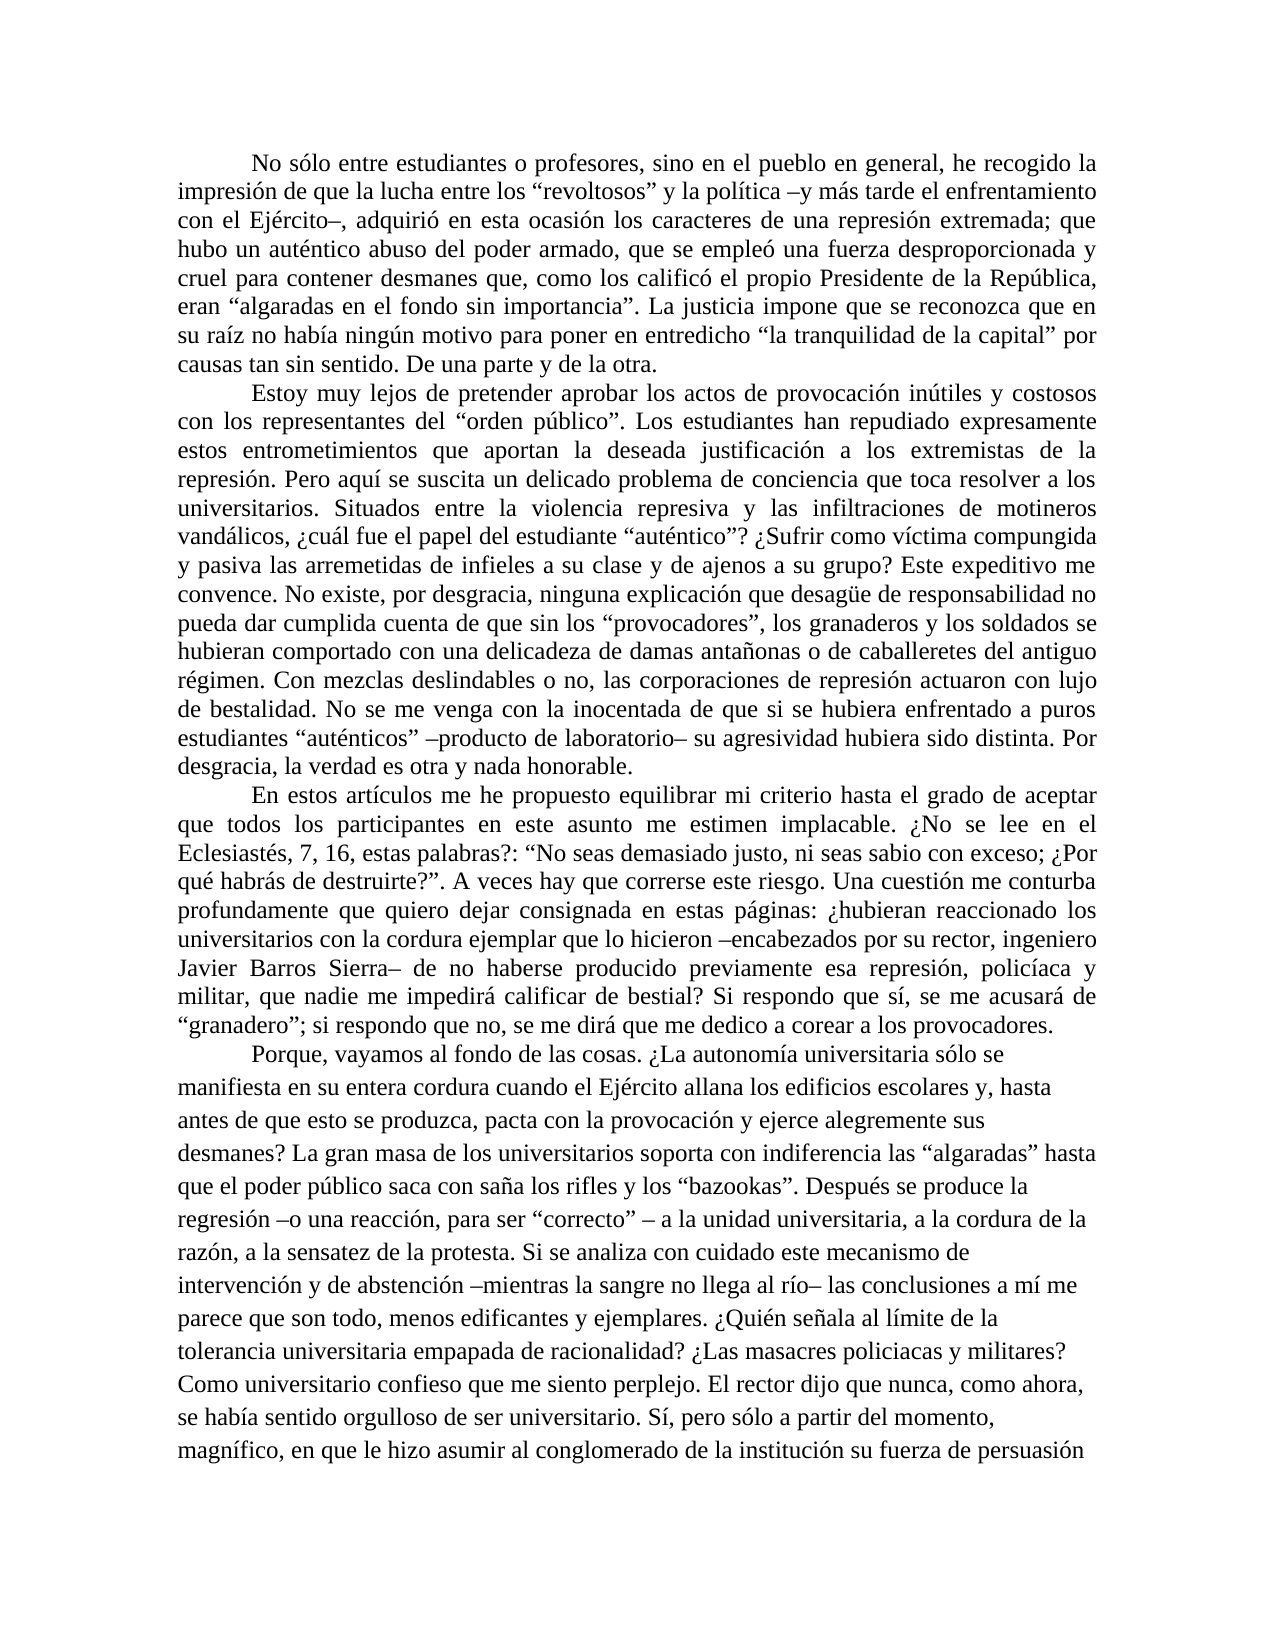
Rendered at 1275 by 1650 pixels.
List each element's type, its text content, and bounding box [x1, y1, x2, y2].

text En estos artículos me he propuesto equilibrar mi criterio hasta el grado de aceptar que todos los participantes en este asunto me estimen implacable. ¿No se lee en el Eclesiastés, 7, 16, estas palabras?: “No seas demasiado justo, ni seas sabio con exceso; ¿Por qué habrás de destruirte?”. A veces hay que correrse este riesgo. Una cuestión me conturba profundamente que quiero dejar consignada en estas páginas: ¿hubieran reaccionado los universitarios con la cordura ejemplar que lo hicieron –encabezados por su rector, ingeniero Javier Barros Sierra– de no haberse producido previamente esa represión, policíaca y militar, que nadie me impedirá calificar de bestial? Si respondo que sí, se me acusará de “granadero”; si respondo que no, se me dirá que me dedico a corear a los provocadores. [177, 780, 1098, 1039]
text Estoy muy lejos de pretender aprobar los actos de provocación inútiles y costosos con los representantes del “orden público”. Los estudiantes han repudiado expresamente estos entrometimientos que aportan la deseada justificación a los extremistas de la represión. Pero aquí se suscita un delicado problema de conciencia que toca resolver a los universitarios. Situados entre la violencia represiva y las infiltraciones de motineros vandálicos, ¿cuál fue el papel del estudiante “auténtico”? ¿Sufrir como víctima compungida y pasiva las arremetidas de infieles a su clase y de ajenos a su grupo? Este expeditivo me convence. No existe, por desgracia, ninguna explicación que desagüe de responsabilidad no pueda dar cumplida cuenta de que sin los “provocadores”, los granaderos y los soldados se hubieran comportado con una delicadeza de damas antañonas o de caballeretes del antiguo régimen. Con mezclas deslindables o no, las corporaciones de represión actuaron con lujo de bestalidad. No se me venga con la inocentada de que si se hubiera enfrentado a puros estudiantes “auténticos” –producto de laboratorio– su agresividad hubiera sido distinta. Por desgracia, la verdad es otra y nada honorable. [177, 378, 1098, 780]
text No sólo entre estudiantes o profesores, sino en el pueblo en general, he recogido la impresión de que la lucha entre los “revoltosos” y la política –y más tarde el enfrentamiento con el Ejército–, adquirió en esta ocasión los caracteres de una represión extremada; que hubo un auténtico abuso del poder armado, que se empleó una fuerza desproporcionada y cruel para contener desmanes que, como los calificó el propio Presidente de la República, eran “algaradas en el fondo sin importancia”. La justicia impone que se reconozca que en su raíz no había ningún motivo para poner en entredicho “la tranquilidad de la capital” por causas tan sin sentido. De una parte y de la otra. [177, 148, 1098, 378]
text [177, 1039, 1098, 1464]
